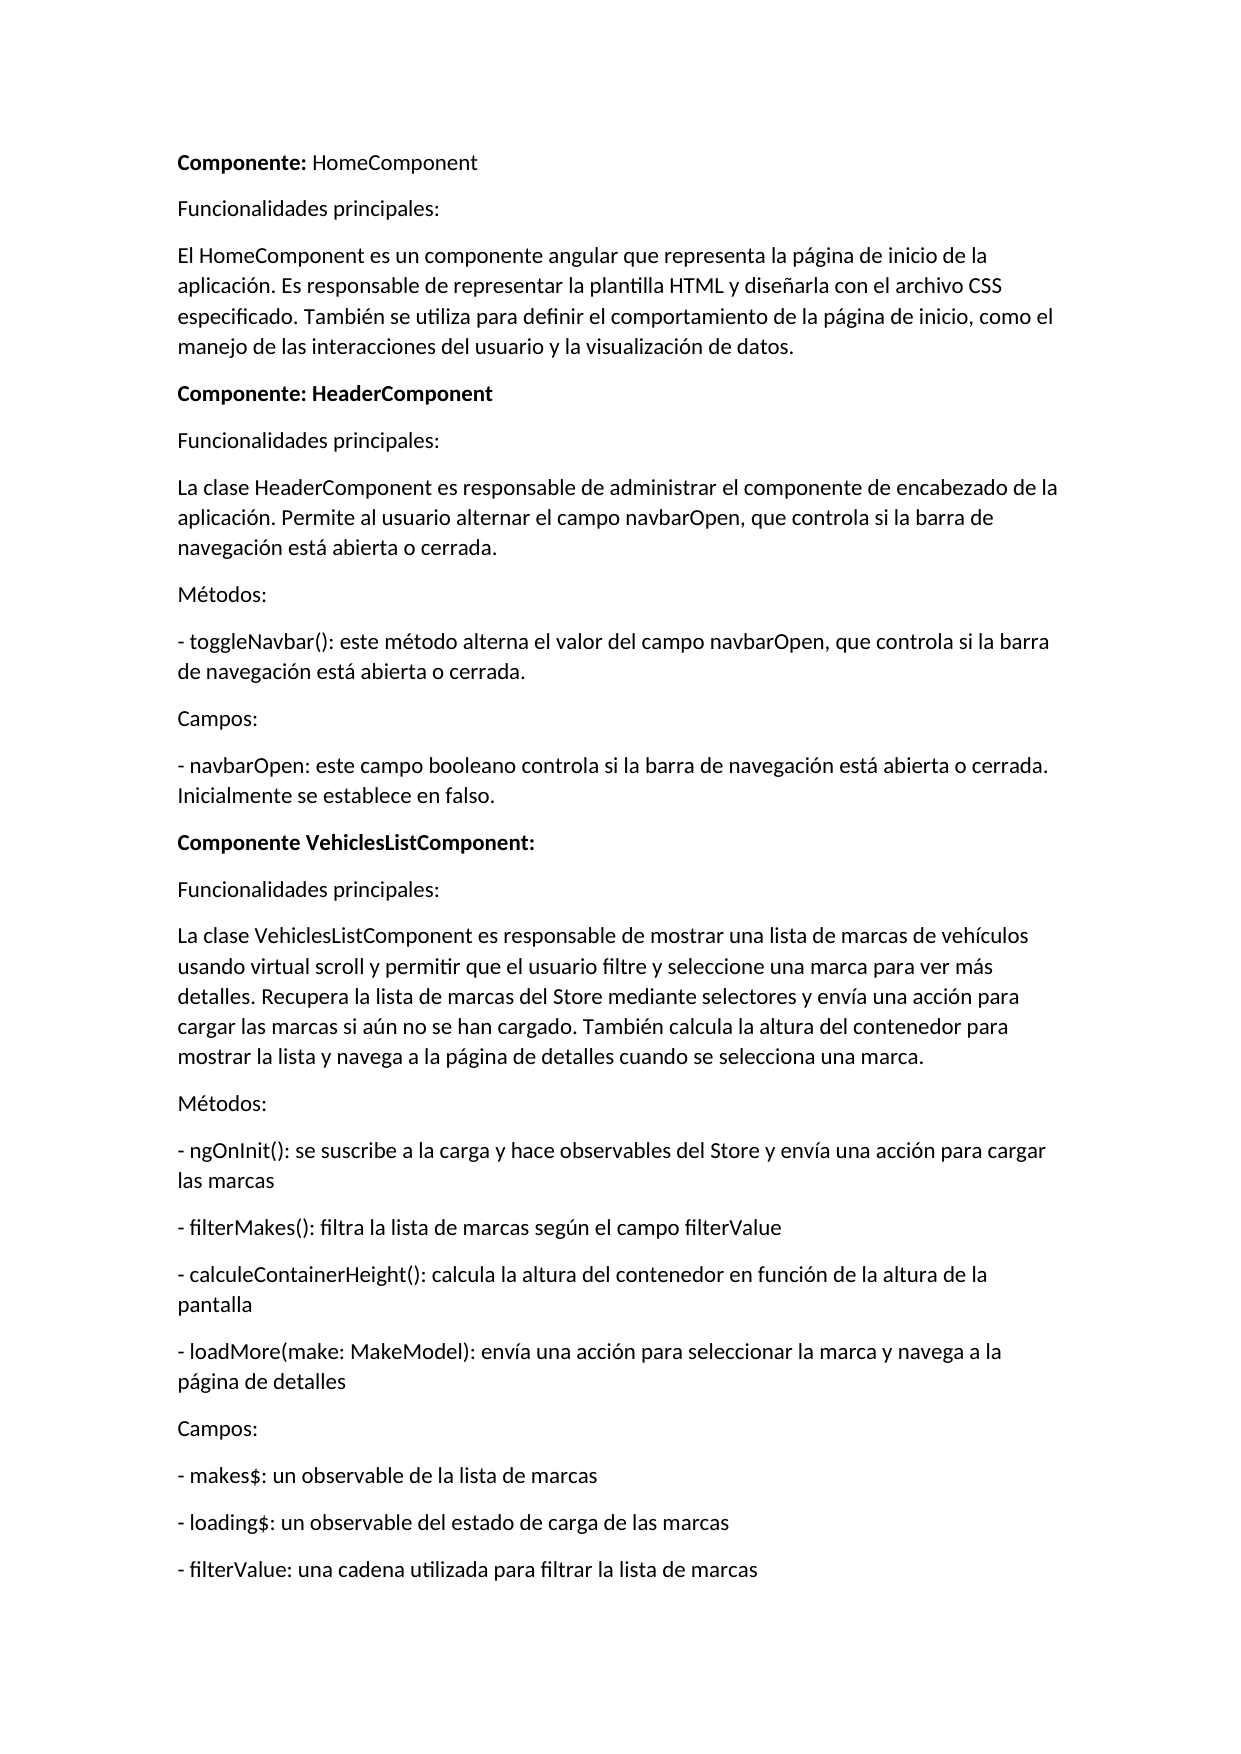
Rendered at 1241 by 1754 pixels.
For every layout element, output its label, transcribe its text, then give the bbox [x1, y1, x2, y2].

text Componente VehiclesListComponent: [177, 828, 1063, 856]
text Campos: [177, 704, 1063, 732]
text Funcionalidades principales: [177, 194, 1063, 222]
text - calculeContainerHeight(): calcula la altura del contenedor en función de la altura de la pantalla [177, 1260, 1063, 1318]
text - toggleNavbar(): este método alterna el valor del campo navbarOpen, que controla si la barra de navegación está abierta o cerrada. [177, 627, 1063, 685]
text Campos: [177, 1414, 1063, 1442]
text - filterValue: una cadena utilizada para filtrar la lista de marcas [177, 1555, 1063, 1583]
text Componente: HeaderComponent [177, 379, 1063, 407]
text - loading$: un observable del estado de carga de las marcas [177, 1508, 1063, 1536]
text - loadMore(make: MakeModel): envía una acción para seleccionar la marca y navega a la página de detalles [177, 1337, 1063, 1395]
text Funcionalidades principales: [177, 875, 1063, 903]
text La clase HeaderComponent es responsable de administrar el componente de encabezado de la aplicación. Permite al usuario alternar el campo navbarOpen, que controla si la barra de navegación está abierta o cerrada. [177, 473, 1063, 561]
text - ngOnInit(): se suscribe a la carga y hace observables del Store y envía una acción para cargar las marcas [177, 1136, 1063, 1194]
text Métodos: [177, 580, 1063, 608]
text - navbarOpen: este campo booleano controla si la barra de navegación está abierta o cerrada. Inicialmente se establece en falso. [177, 751, 1063, 809]
text Métodos: [177, 1089, 1063, 1117]
text - makes$: un observable de la lista de marcas [177, 1461, 1063, 1489]
text La clase VehiclesListComponent es responsable de mostrar una lista de marcas de vehículos usando virtual scroll y permitir que el usuario filtre y seleccione una marca para ver más detalles. Recupera la lista de marcas del Store mediante selectores y envía una acción para cargar las marcas si aún no se han cargado. También calcula la altura del contenedor para mostrar la lista y navega a la página de detalles cuando se selecciona una marca. [177, 922, 1063, 1070]
text Componente: HomeComponent [177, 148, 1063, 176]
text Funcionalidades principales: [177, 426, 1063, 454]
text El HomeComponent es un componente angular que representa la página de inicio de la aplicación. Es responsable de representar la plantilla HTML y diseñarla con el archivo CSS especificado. También se utiliza para definir el comportamiento de la página de inicio, como el manejo de las interacciones del usuario y la visualización de datos. [177, 241, 1063, 360]
text - filterMakes(): filtra la lista de marcas según el campo filterValue [177, 1213, 1063, 1241]
